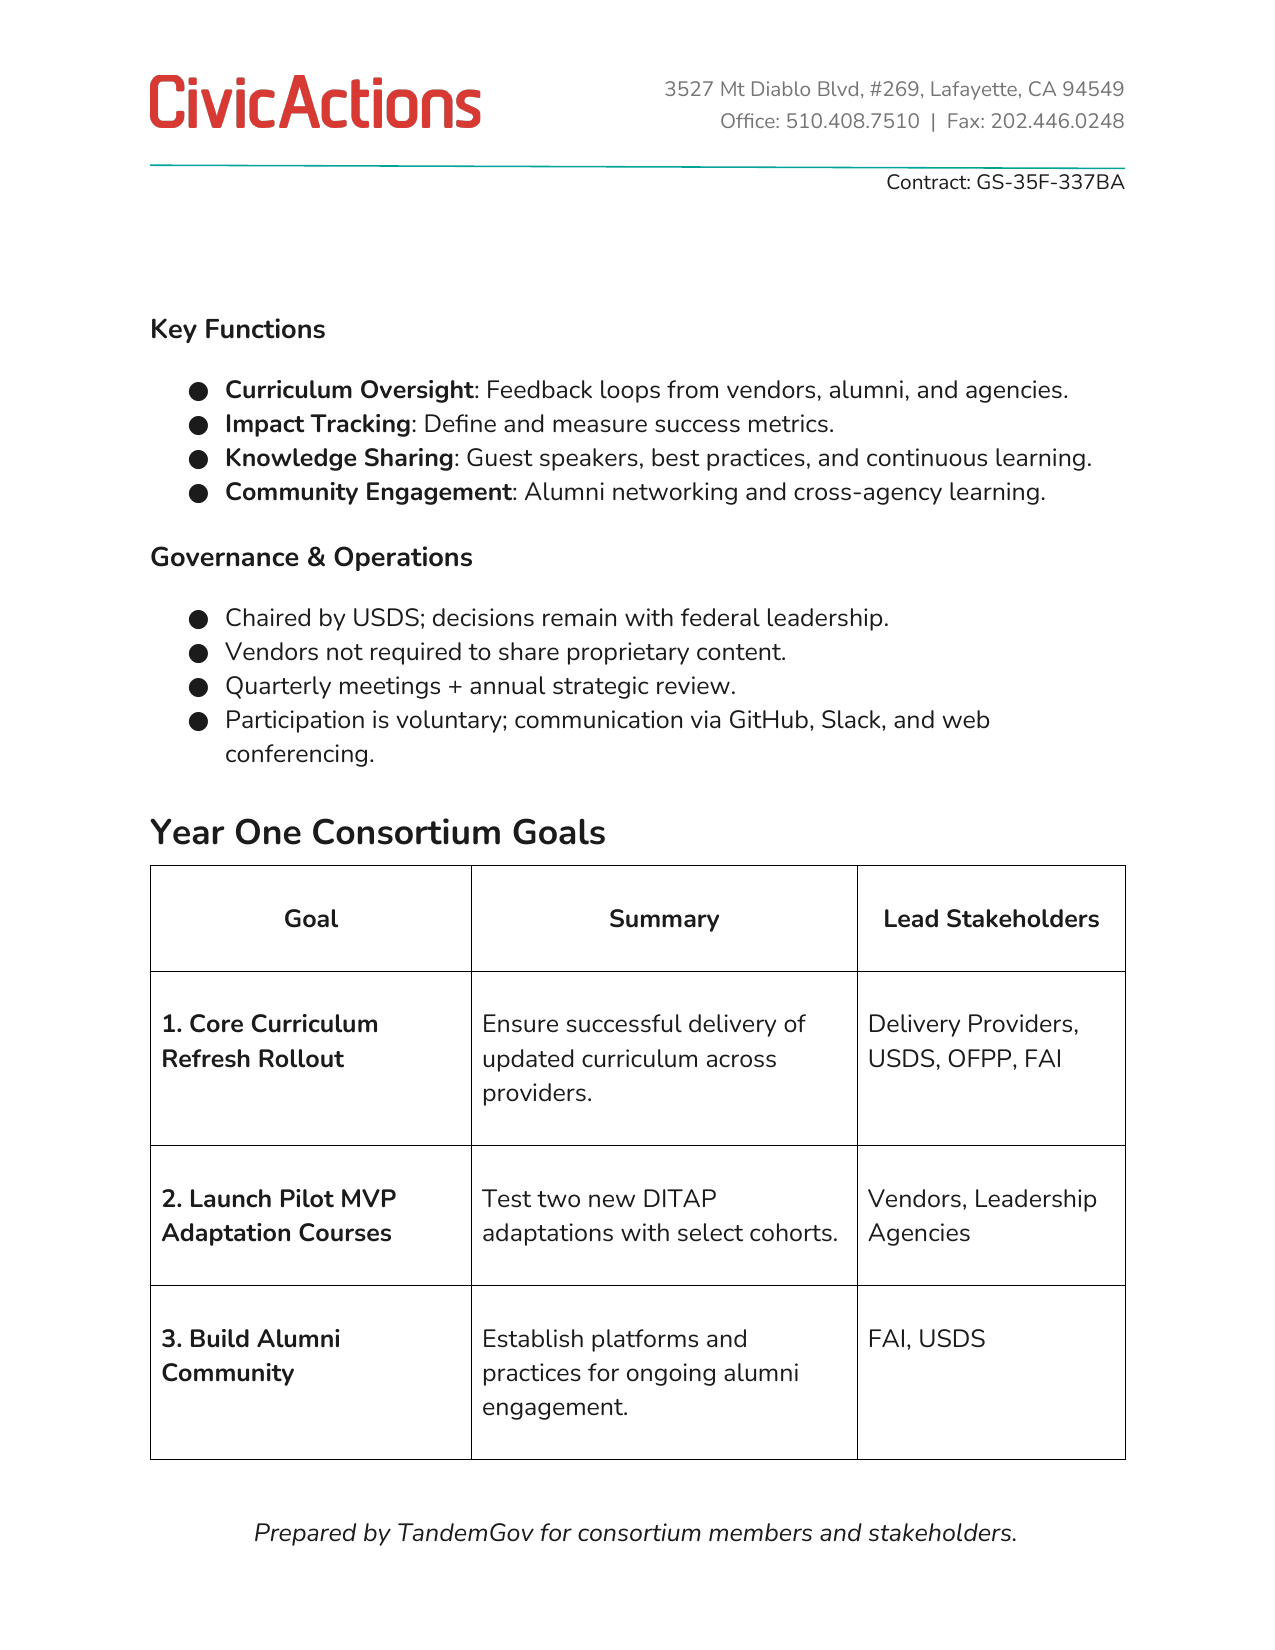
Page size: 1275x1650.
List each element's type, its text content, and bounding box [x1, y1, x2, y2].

table_cell Vendors, Leadership Agencies [858, 1146, 1125, 1285]
list Chaired by USDS; decisions remain with federal leadership. [187, 601, 1125, 635]
list Knowledge Sharing: Guest speakers, best practices, and continuous learning. [187, 441, 1125, 476]
subtitle Year One Consortium Goals [150, 808, 1125, 857]
table_header Goal [151, 866, 471, 971]
list Impact Tracking: Define and measure success metrics. [187, 407, 1125, 441]
list Participation is voluntary; communication via GitHub, Slack, and web conferencing. [187, 703, 1125, 771]
subtitle Governance & Operations [150, 539, 1125, 576]
table_cell 3. Build Alumni Community [151, 1286, 471, 1459]
table_cell Establish platforms and practices for ongoing alumni engagement. [472, 1286, 857, 1459]
table_cell Delivery Providers, USDS, OFPP, FAI [858, 972, 1125, 1145]
table_cell FAI, USDS [858, 1286, 1125, 1459]
list Quarterly meetings + annual strategic review. [187, 669, 1125, 703]
table_cell 1. Core Curriculum Refresh Rollout [151, 972, 471, 1145]
table_cell Ensure successful delivery of updated curriculum across providers. [472, 972, 857, 1145]
table_header Summary [472, 866, 857, 971]
table_cell 2. Launch Pilot MVP Adaptation Courses [151, 1146, 471, 1285]
picture [150, 75, 481, 128]
table_cell Test two new DITAP adaptations with select cohorts. [472, 1146, 857, 1285]
subtitle Key Functions [150, 311, 1125, 348]
list Vendors not required to share proprietary content. [187, 635, 1125, 669]
list Curriculum Oversight: Feedback loops from vendors, alumni, and agencies. [187, 373, 1125, 407]
table_header Lead Stakeholders [858, 866, 1125, 971]
list Community Engagement: Alumni networking and cross-agency learning. [187, 476, 1125, 509]
